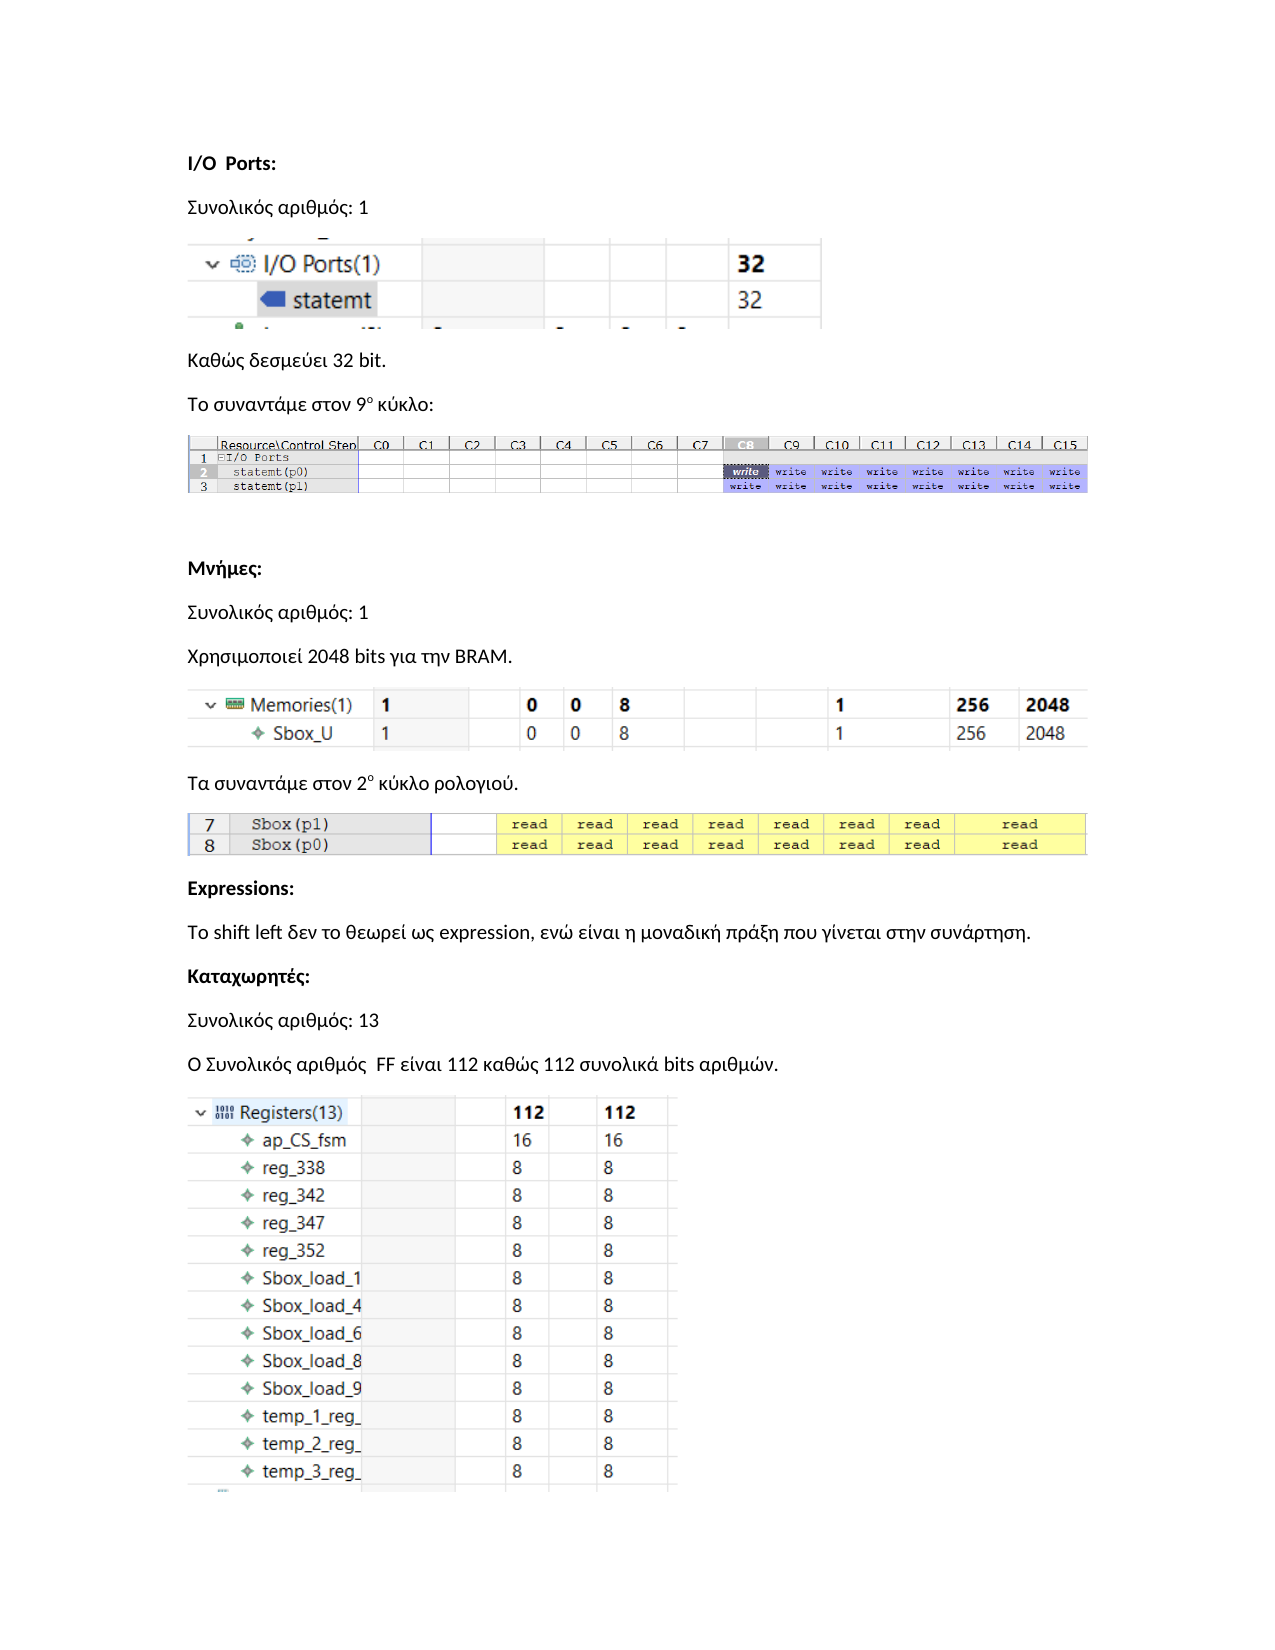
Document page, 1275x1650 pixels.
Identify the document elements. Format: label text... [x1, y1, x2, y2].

text Καταχωρητές: [187, 963, 1087, 988]
text Ο Συνολικός αριθμός FF είναι 112 καθώς 112 συνολικά bits αριθμών. [187, 1051, 1087, 1076]
text Συνολικός αριθμός: 13 [187, 1007, 1087, 1032]
picture [187, 238, 822, 329]
text Συνολικός αριθμός: 1 [187, 599, 1087, 625]
picture [187, 687, 1088, 751]
text To shift left δεν το θεωρεί ως expression, ενώ είναι η μοναδική πράξη που γίνεται στην συνάρτηση. [187, 919, 1087, 944]
text Χρησιμοποιεί 2048 bits για την ΒRAM. [187, 643, 1087, 669]
text I/O Ports: [187, 150, 1087, 175]
text Το συναντάμε στον 9ο κύκλο: [187, 392, 1087, 417]
picture [187, 435, 1088, 493]
picture [187, 813, 1088, 856]
text Τα συναντάμε στον 2ο κύκλο ρολογιού. [187, 770, 1087, 795]
text Μνήμες: [187, 555, 1087, 581]
picture [187, 1095, 678, 1492]
text Expressions: [187, 875, 1087, 900]
text Καθώς δεσμεύει 32 bit. [187, 348, 1087, 373]
text Συνολικός αριθμός: 1 [187, 194, 1087, 219]
